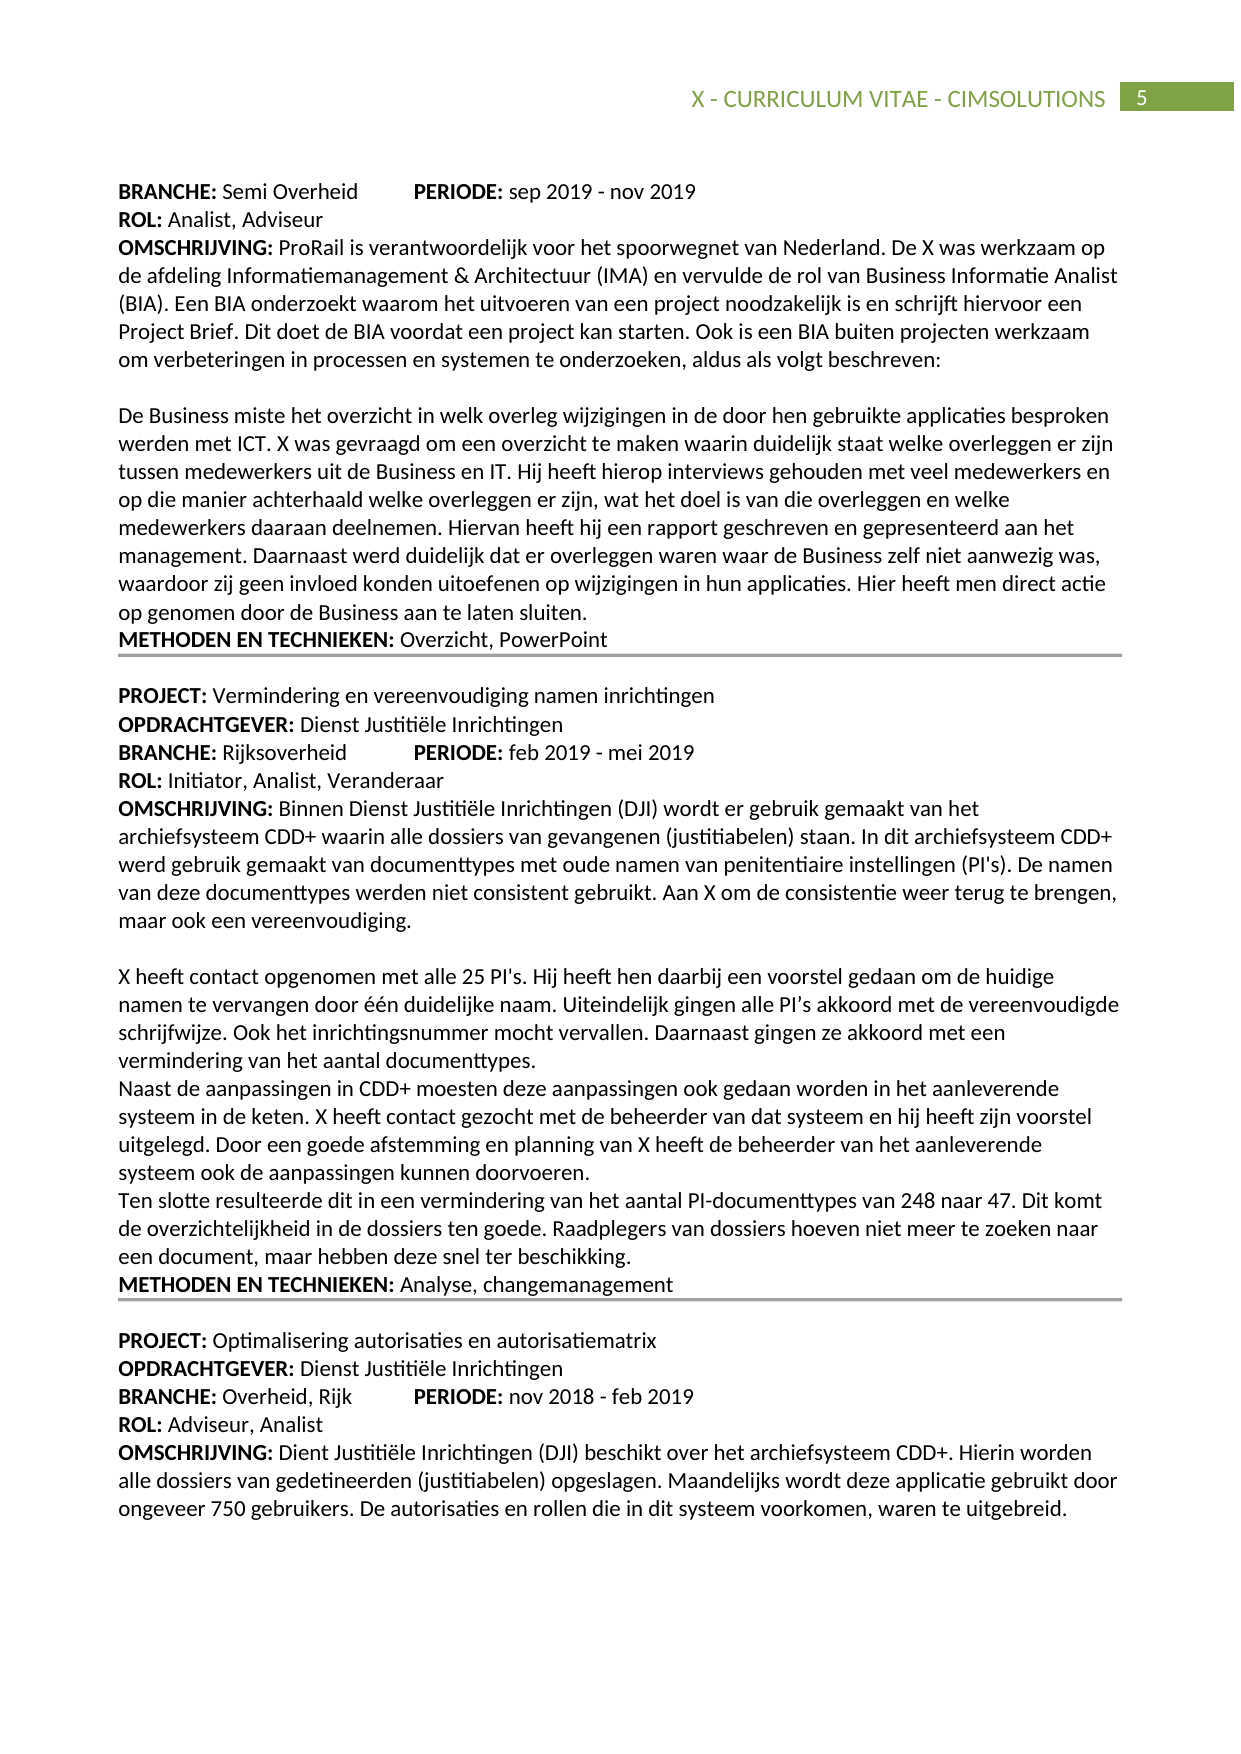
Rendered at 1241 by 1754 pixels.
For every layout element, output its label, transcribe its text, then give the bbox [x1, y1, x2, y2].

text BRANCHE: Overheid, Rijk PERIODE: nov 2018 - feb 2019 [118, 1382, 1122, 1410]
text ROL: Adviseur, Analist [118, 1410, 1122, 1438]
text PROJECT: Vermindering en vereenvoudiging namen inrichtingen [118, 682, 1122, 710]
text ROL: Initiator, Analist, Veranderaar [118, 766, 1122, 794]
text OPDRACHTGEVER: Dienst Justitiële Inrichtingen [118, 710, 1122, 738]
text METHODEN EN TECHNIEKEN: Analyse, changemanagement [118, 1270, 1122, 1298]
text X heeft contact opgenomen met alle 25 PI's. Hij heeft hen daarbij een voorstel gedaan om de huidige namen te vervangen door één duidelijke naam. Uiteindelijk gingen alle PI’s akkoord met de vereenvoudigde schrijfwijze. Ook het inrichtingsnummer mocht vervallen. Daarnaast gingen ze akkoord met een vermindering van het aantal documenttypes. [118, 962, 1122, 1074]
text Naast de aanpassingen in CDD+ moesten deze aanpassingen ook gedaan worden in het aanleverende systeem in de keten. X heeft contact gezocht met de beheerder van dat systeem en hij heeft zijn voorstel uitgelegd. Door een goede afstemming en planning van X heeft de beheerder van het aanleverende systeem ook de aanpassingen kunnen doorvoeren. [118, 1074, 1122, 1186]
text METHODEN EN TECHNIEKEN: Overzicht, PowerPoint [118, 626, 1122, 653]
text BRANCHE: Rijksoverheid PERIODE: feb 2019 - mei 2019 [118, 738, 1122, 766]
text ROL: Analist, Adviseur [118, 205, 1122, 233]
text BRANCHE: Semi Overheid PERIODE: sep 2019 - nov 2019 [118, 177, 1122, 205]
text OMSCHRIJVING: Dient Justitiële Inrichtingen (DJI) beschikt over het archiefsysteem CDD+. Hierin worden alle dossiers van gedetineerden (justitiabelen) opgeslagen. Maandelijks wordt deze applicatie gebruikt door ongeveer 750 gebruikers. De autorisaties en rollen die in dit systeem voorkomen, waren te uitgebreid. [118, 1438, 1122, 1522]
text OMSCHRIJVING: ProRail is verantwoordelijk voor het spoorwegnet van Nederland. De X was werkzaam op de afdeling Informatiemanagement & Architectuur (IMA) en vervulde de rol van Business Informatie Analist (BIA). Een BIA onderzoekt waarom het uitvoeren van een project noodzakelijk is en schrijft hiervoor een Project Brief. Dit doet de BIA voordat een project kan starten. Ook is een BIA buiten projecten werkzaam om verbeteringen in processen en systemen te onderzoeken, aldus als volgt beschreven: [118, 233, 1122, 373]
text Ten slotte resulteerde dit in een vermindering van het aantal PI-documenttypes van 248 naar 47. Dit komt de overzichtelijkheid in de dossiers ten goede. Raadplegers van dossiers hoeven niet meer te zoeken naar een document, maar hebben deze snel ter beschikking. [118, 1186, 1122, 1270]
text PROJECT: Optimalisering autorisaties en autorisatiematrix [118, 1326, 1122, 1354]
text OMSCHRIJVING: Binnen Dienst Justitiële Inrichtingen (DJI) wordt er gebruik gemaakt van het archiefsysteem CDD+ waarin alle dossiers van gevangenen (justitiabelen) staan. In dit archiefsysteem CDD+ werd gebruik gemaakt van documenttypes met oude namen van penitentiaire instellingen (PI's). De namen van deze documenttypes werden niet consistent gebruikt. Aan X om de consistentie weer terug te brengen, maar ook een vereenvoudiging. [118, 794, 1122, 934]
text De Business miste het overzicht in welk overleg wijzigingen in de door hen gebruikte applicaties besproken werden met ICT. X was gevraagd om een overzicht te maken waarin duidelijk staat welke overleggen er zijn tussen medewerkers uit de Business en IT. Hij heeft hierop interviews gehouden met veel medewerkers en op die manier achterhaald welke overleggen er zijn, wat het doel is van die overleggen en welke medewerkers daaraan deelnemen. Hiervan heeft hij een rapport geschreven en gepresenteerd aan het management. Daarnaast werd duidelijk dat er overleggen waren waar de Business zelf niet aanwezig was, waardoor zij geen invloed konden uitoefenen op wijzigingen in hun applicaties. Hier heeft men direct actie op genomen door de Business aan te laten sluiten. [118, 401, 1122, 626]
text OPDRACHTGEVER: Dienst Justitiële Inrichtingen [118, 1354, 1122, 1382]
